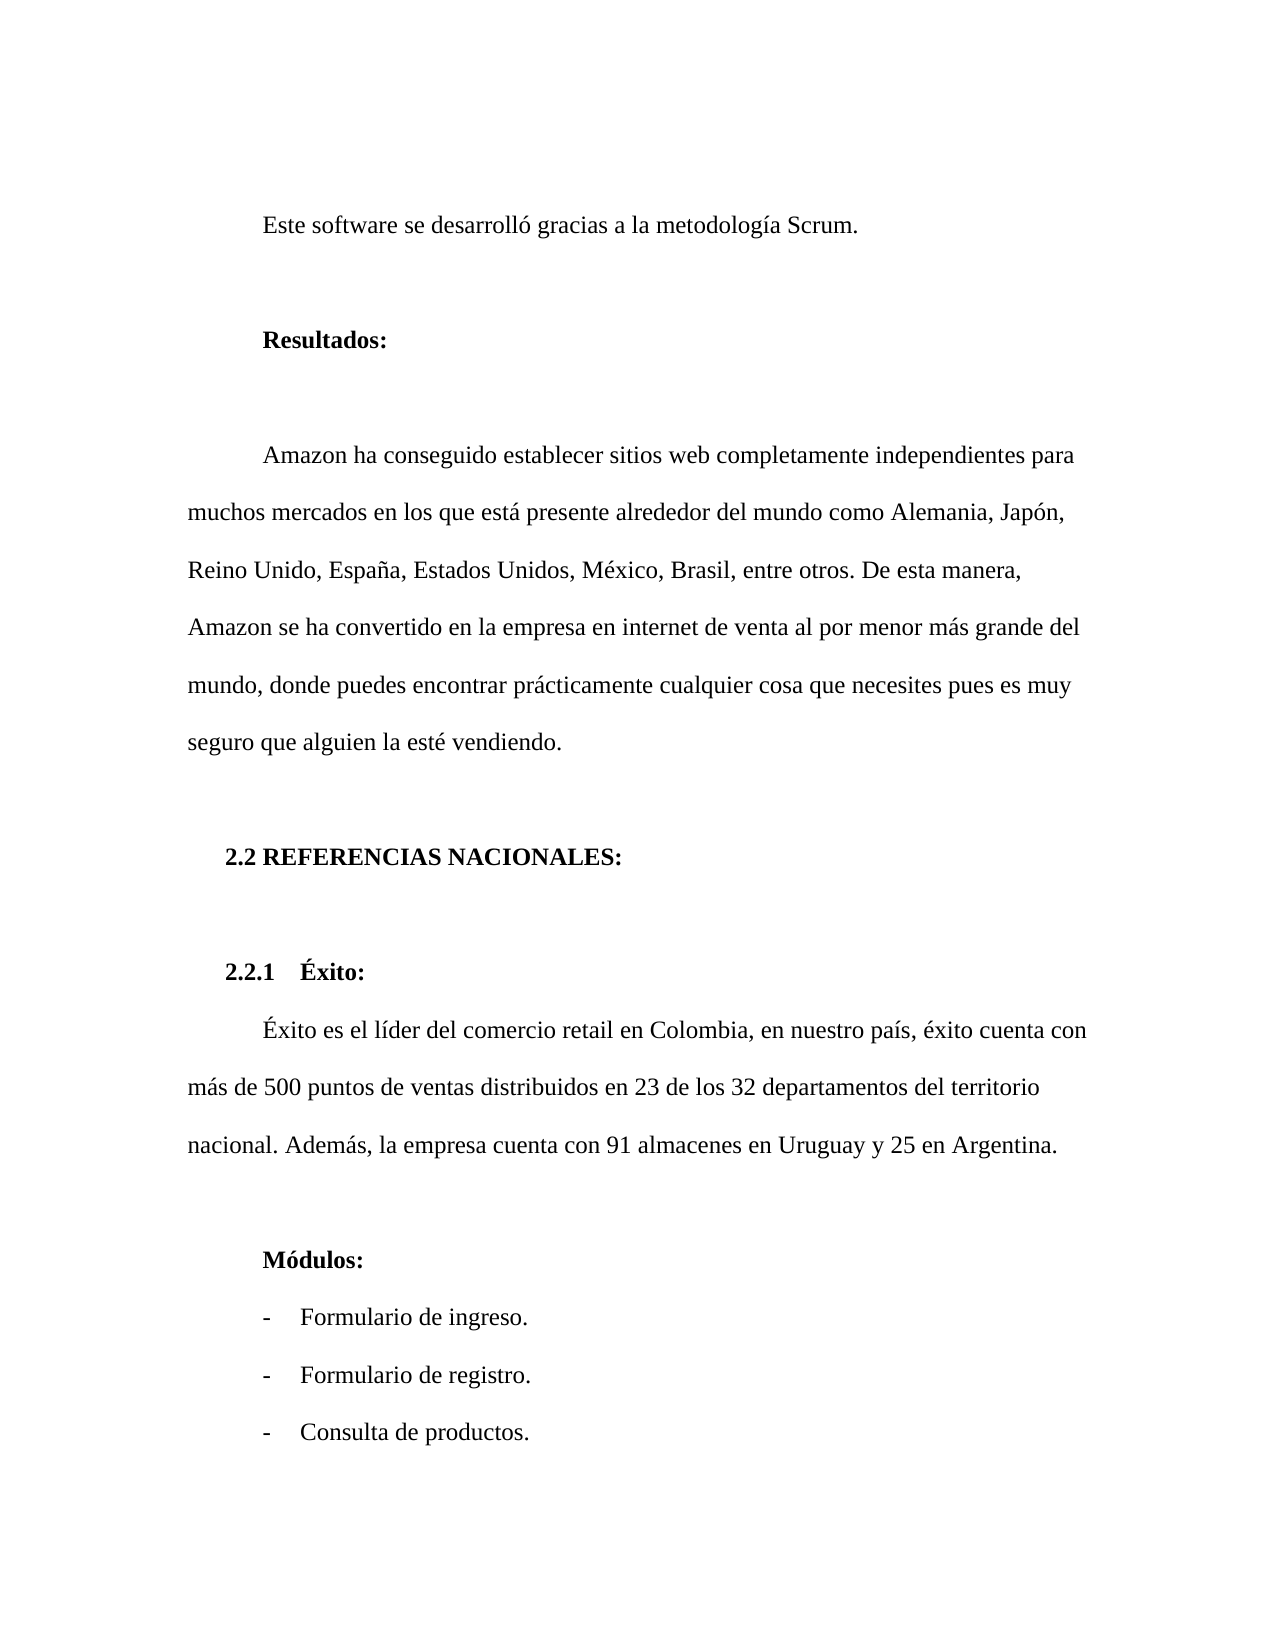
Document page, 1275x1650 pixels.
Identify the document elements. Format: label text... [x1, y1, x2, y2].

list Éxito es el líder del comercio retail en Colombia, en nuestro país, éxito cuenta con más de 500 puntos de ventas distribuidos en 23 de los 32 departamentos del territorio nacional. Además, la empresa cuenta con 91 almacenes en Uruguay y 25 en Argentina. [187, 1015, 1087, 1159]
list Amazon ha conseguido establecer sitios web completamente independientes para muchos mercados en los que está presente alrededor del mundo como Alemania, Japón, Reino Unido, España, Estados Unidos, México, Brasil, entre otros. De esta manera, Amazon se ha convertido en la empresa en internet de venta al por menor más grande del mundo, donde puedes encontrar prácticamente cualquier cosa que necesites pues es muy seguro que alguien la esté vendiendo. [187, 440, 1087, 756]
list Formulario de ingreso. [262, 1302, 1087, 1331]
list Formulario de registro. [262, 1360, 1087, 1389]
list Consulta de productos. [262, 1417, 1087, 1446]
subtitle Éxito: [225, 957, 1087, 986]
list Resultados: [187, 325, 1087, 354]
subtitle REFERENCIAS NACIONALES: [225, 842, 1087, 871]
list Módulos: [187, 1245, 1087, 1274]
list Este software se desarrolló gracias a la metodología Scrum. [187, 210, 1087, 239]
